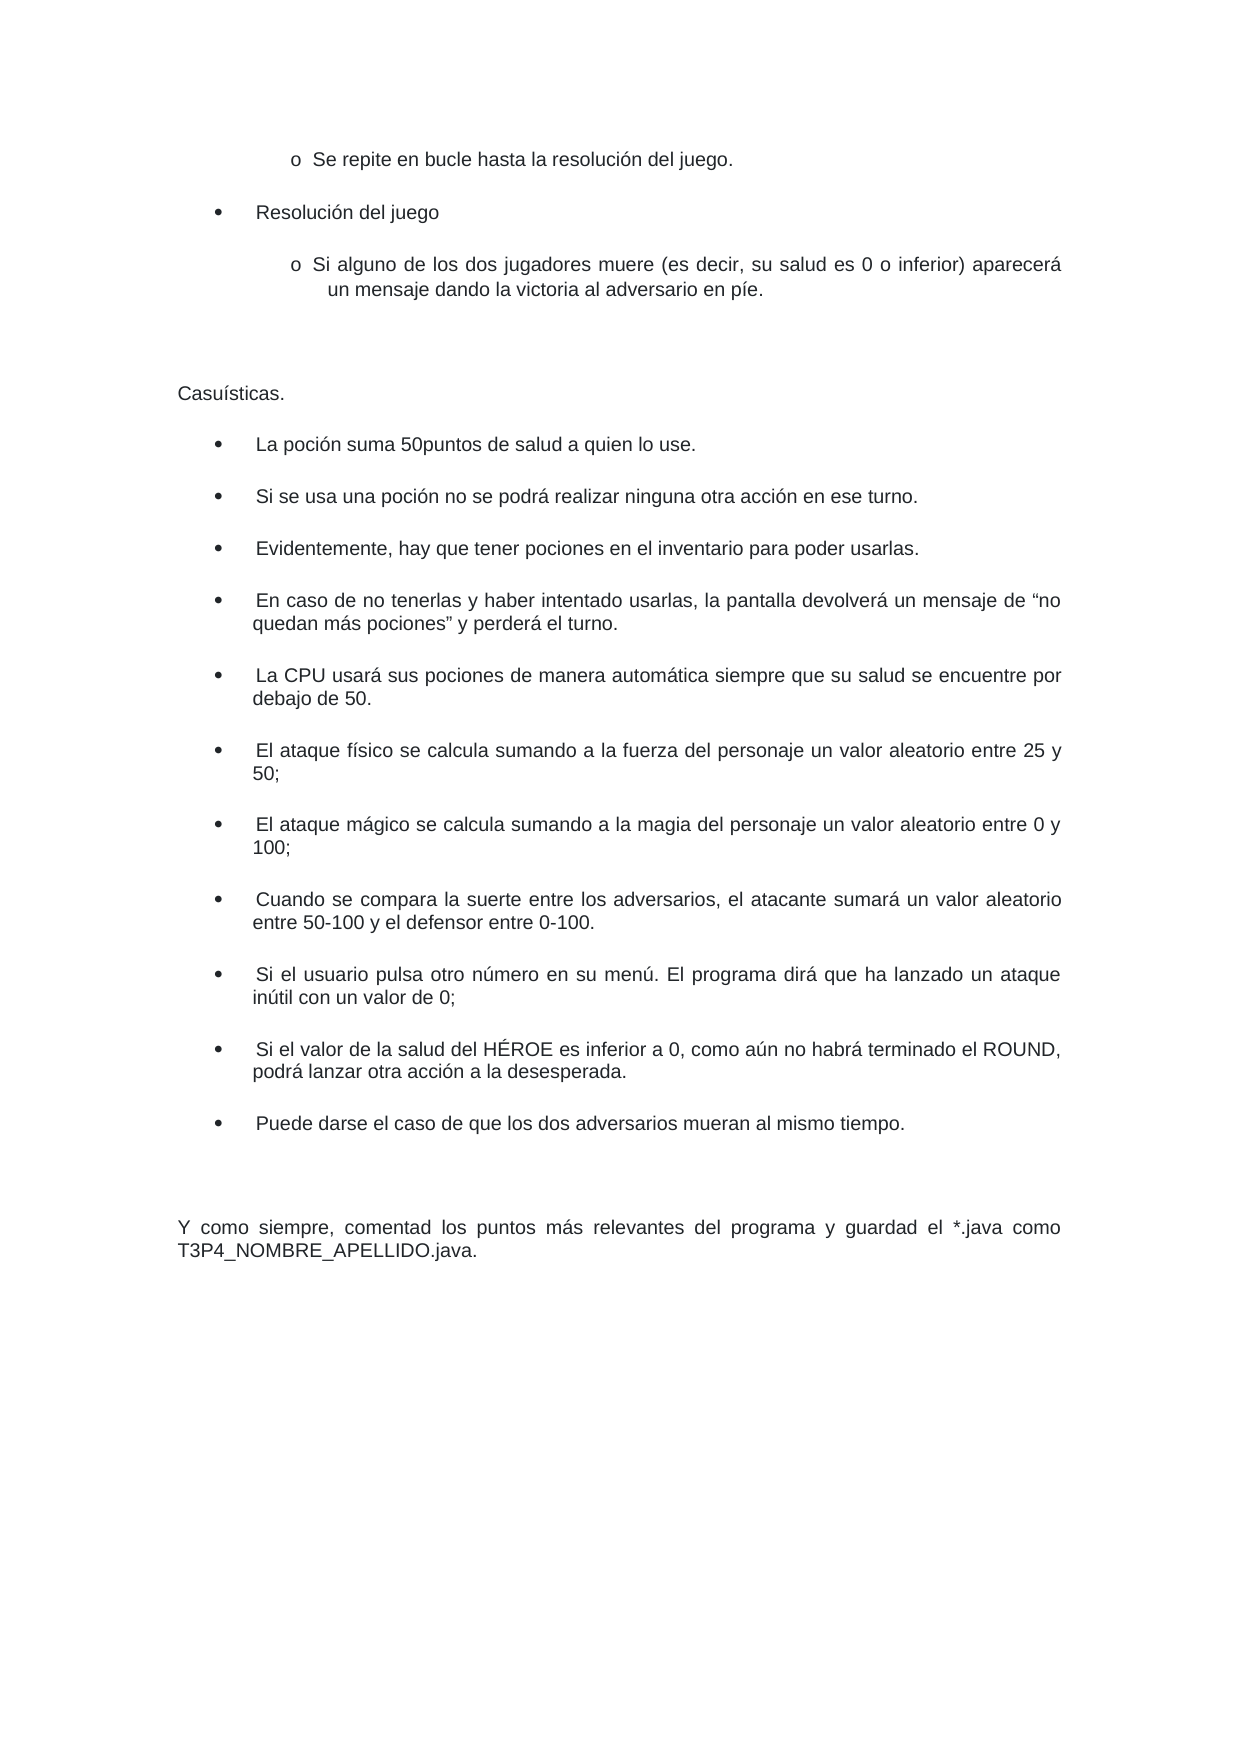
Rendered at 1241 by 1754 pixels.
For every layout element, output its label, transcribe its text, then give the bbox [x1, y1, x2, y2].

text  En caso de no tenerlas y haber intentado usarlas, la pantalla devolverá un mensaje de “no quedan más pociones” y perderá el turno. [215, 589, 1063, 635]
text o Se repite en bucle hasta la resolución del juego. [290, 148, 1063, 172]
text  El ataque físico se calcula sumando a la fuerza del personaje un valor aleatorio entre 25 y 50; [215, 739, 1063, 784]
text Casuísticas. [177, 381, 1063, 404]
text  El ataque mágico se calcula sumando a la magia del personaje un valor aleatorio entre 0 y 100; [215, 813, 1063, 859]
text Y como siempre, comentad los puntos más relevantes del programa y guardad el *.java como T3P4_NOMBRE_APELLIDO.java. [177, 1216, 1063, 1261]
text  Si el usuario pulsa otro número en su menú. El programa dirá que ha lanzado un ataque inútil con un valor de 0; [215, 963, 1063, 1008]
text  Resolución del juego [215, 201, 1063, 224]
text  La poción suma 50puntos de salud a quien lo use. [215, 433, 1063, 456]
text  Evidentemente, hay que tener pociones en el inventario para poder usarlas. [215, 537, 1063, 560]
text  Si el valor de la salud del HÉROE es inferior a 0, como aún no habrá terminado el ROUND, podrá lanzar otra acción a la desesperada. [215, 1037, 1063, 1083]
text  Si se usa una poción no se podrá realizar ninguna otra acción en ese turno. [215, 485, 1063, 508]
text  La CPU usará sus pociones de manera automática siempre que su salud se encuentre por debajo de 50. [215, 664, 1063, 709]
text  Puede darse el caso de que los dos adversarios mueran al mismo tiempo. [215, 1112, 1063, 1135]
text  Cuando se compara la suerte entre los adversarios, el atacante sumará un valor aleatorio entre 50-100 y el defensor entre 0-100. [215, 888, 1063, 933]
text o Si alguno de los dos jugadores muere (es decir, su salud es 0 o inferior) aparecerá un mensaje dando la victoria al adversario en píe. [290, 253, 1063, 300]
